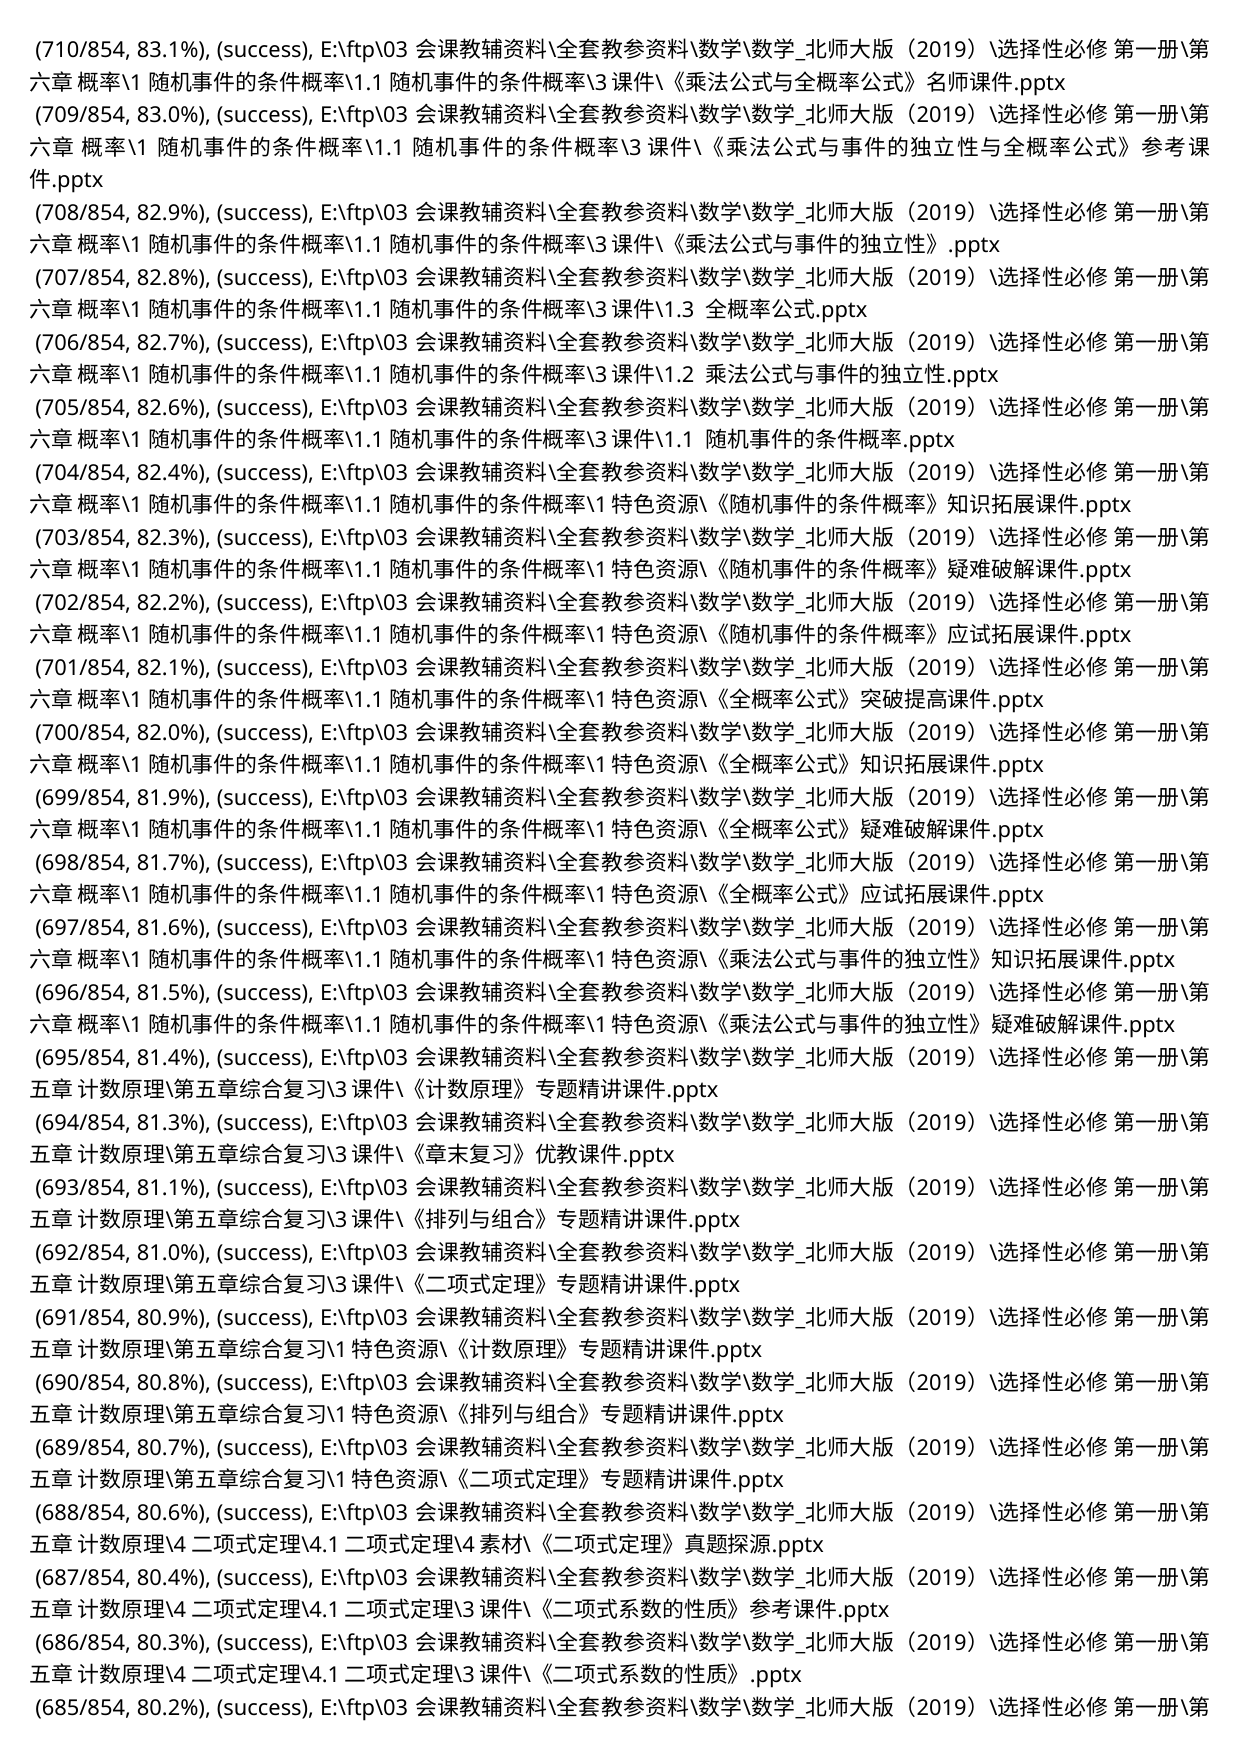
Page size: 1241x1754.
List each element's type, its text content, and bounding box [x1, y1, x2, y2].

text (708/854, 82.9%), (success), E:\ftp\03 会课教辅资料\全套教参资料\数学\数学_北师大版（2019）\选择性必修 第一册\第六章 概率\1 随机事件的条件概率\1.1 随机事件的条件概率\3课件\《乘法公式与事件的独立性》.pptx [29, 194, 1211, 259]
text (689/854, 80.7%), (success), E:\ftp\03 会课教辅资料\全套教参资料\数学\数学_北师大版（2019）\选择性必修 第一册\第五章 计数原理\第五章综合复习\1特色资源\《二项式定理》专题精讲课件.pptx [29, 1429, 1211, 1494]
text (693/854, 81.1%), (success), E:\ftp\03 会课教辅资料\全套教参资料\数学\数学_北师大版（2019）\选择性必修 第一册\第五章 计数原理\第五章综合复习\3课件\《排列与组合》专题精讲课件.pptx [29, 1169, 1211, 1234]
text (703/854, 82.3%), (success), E:\ftp\03 会课教辅资料\全套教参资料\数学\数学_北师大版（2019）\选择性必修 第一册\第六章 概率\1 随机事件的条件概率\1.1 随机事件的条件概率\1特色资源\《随机事件的条件概率》疑难破解课件.pptx [29, 519, 1211, 584]
text (695/854, 81.4%), (success), E:\ftp\03 会课教辅资料\全套教参资料\数学\数学_北师大版（2019）\选择性必修 第一册\第五章 计数原理\第五章综合复习\3课件\《计数原理》专题精讲课件.pptx [29, 1039, 1211, 1104]
text (697/854, 81.6%), (success), E:\ftp\03 会课教辅资料\全套教参资料\数学\数学_北师大版（2019）\选择性必修 第一册\第六章 概率\1 随机事件的条件概率\1.1 随机事件的条件概率\1特色资源\《乘法公式与事件的独立性》知识拓展课件.pptx [29, 909, 1211, 974]
text (698/854, 81.7%), (success), E:\ftp\03 会课教辅资料\全套教参资料\数学\数学_北师大版（2019）\选择性必修 第一册\第六章 概率\1 随机事件的条件概率\1.1 随机事件的条件概率\1特色资源\《全概率公式》应试拓展课件.pptx [29, 844, 1211, 909]
text (709/854, 83.0%), (success), E:\ftp\03 会课教辅资料\全套教参资料\数学\数学_北师大版（2019）\选择性必修 第一册\第六章 概率\1 随机事件的条件概率\1.1 随机事件的条件概率\3课件\《乘法公式与事件的独立性与全概率公式》参考课件.pptx [29, 97, 1211, 194]
text (699/854, 81.9%), (success), E:\ftp\03 会课教辅资料\全套教参资料\数学\数学_北师大版（2019）\选择性必修 第一册\第六章 概率\1 随机事件的条件概率\1.1 随机事件的条件概率\1特色资源\《全概率公式》疑难破解课件.pptx [29, 779, 1211, 844]
text (687/854, 80.4%), (success), E:\ftp\03 会课教辅资料\全套教参资料\数学\数学_北师大版（2019）\选择性必修 第一册\第五章 计数原理\4 二项式定理\4.1二项式定理\3课件\《二项式系数的性质》参考课件.pptx [29, 1559, 1211, 1624]
text (705/854, 82.6%), (success), E:\ftp\03 会课教辅资料\全套教参资料\数学\数学_北师大版（2019）\选择性必修 第一册\第六章 概率\1 随机事件的条件概率\1.1 随机事件的条件概率\3课件\1.1 随机事件的条件概率.pptx [29, 389, 1211, 454]
text (704/854, 82.4%), (success), E:\ftp\03 会课教辅资料\全套教参资料\数学\数学_北师大版（2019）\选择性必修 第一册\第六章 概率\1 随机事件的条件概率\1.1 随机事件的条件概率\1特色资源\《随机事件的条件概率》知识拓展课件.pptx [29, 454, 1211, 519]
text (692/854, 81.0%), (success), E:\ftp\03 会课教辅资料\全套教参资料\数学\数学_北师大版（2019）\选择性必修 第一册\第五章 计数原理\第五章综合复习\3课件\《二项式定理》专题精讲课件.pptx [29, 1234, 1211, 1299]
text (702/854, 82.2%), (success), E:\ftp\03 会课教辅资料\全套教参资料\数学\数学_北师大版（2019）\选择性必修 第一册\第六章 概率\1 随机事件的条件概率\1.1 随机事件的条件概率\1特色资源\《随机事件的条件概率》应试拓展课件.pptx [29, 584, 1211, 649]
text (694/854, 81.3%), (success), E:\ftp\03 会课教辅资料\全套教参资料\数学\数学_北师大版（2019）\选择性必修 第一册\第五章 计数原理\第五章综合复习\3课件\《章末复习》优教课件.pptx [29, 1104, 1211, 1169]
text (690/854, 80.8%), (success), E:\ftp\03 会课教辅资料\全套教参资料\数学\数学_北师大版（2019）\选择性必修 第一册\第五章 计数原理\第五章综合复习\1特色资源\《排列与组合》专题精讲课件.pptx [29, 1364, 1211, 1429]
text (686/854, 80.3%), (success), E:\ftp\03 会课教辅资料\全套教参资料\数学\数学_北师大版（2019）\选择性必修 第一册\第五章 计数原理\4 二项式定理\4.1二项式定理\3课件\《二项式系数的性质》.pptx [29, 1624, 1211, 1689]
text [29, 1689, 1211, 1722]
text (710/854, 83.1%), (success), E:\ftp\03 会课教辅资料\全套教参资料\数学\数学_北师大版（2019）\选择性必修 第一册\第六章 概率\1 随机事件的条件概率\1.1 随机事件的条件概率\3课件\《乘法公式与全概率公式》名师课件.pptx [29, 32, 1211, 97]
text (696/854, 81.5%), (success), E:\ftp\03 会课教辅资料\全套教参资料\数学\数学_北师大版（2019）\选择性必修 第一册\第六章 概率\1 随机事件的条件概率\1.1 随机事件的条件概率\1特色资源\《乘法公式与事件的独立性》疑难破解课件.pptx [29, 974, 1211, 1039]
text (706/854, 82.7%), (success), E:\ftp\03 会课教辅资料\全套教参资料\数学\数学_北师大版（2019）\选择性必修 第一册\第六章 概率\1 随机事件的条件概率\1.1 随机事件的条件概率\3课件\1.2 乘法公式与事件的独立性.pptx [29, 324, 1211, 389]
text (707/854, 82.8%), (success), E:\ftp\03 会课教辅资料\全套教参资料\数学\数学_北师大版（2019）\选择性必修 第一册\第六章 概率\1 随机事件的条件概率\1.1 随机事件的条件概率\3课件\1.3 全概率公式.pptx [29, 259, 1211, 324]
text (688/854, 80.6%), (success), E:\ftp\03 会课教辅资料\全套教参资料\数学\数学_北师大版（2019）\选择性必修 第一册\第五章 计数原理\4 二项式定理\4.1二项式定理\4素材\《二项式定理》真题探源.pptx [29, 1494, 1211, 1559]
text (691/854, 80.9%), (success), E:\ftp\03 会课教辅资料\全套教参资料\数学\数学_北师大版（2019）\选择性必修 第一册\第五章 计数原理\第五章综合复习\1特色资源\《计数原理》专题精讲课件.pptx [29, 1299, 1211, 1364]
text (700/854, 82.0%), (success), E:\ftp\03 会课教辅资料\全套教参资料\数学\数学_北师大版（2019）\选择性必修 第一册\第六章 概率\1 随机事件的条件概率\1.1 随机事件的条件概率\1特色资源\《全概率公式》知识拓展课件.pptx [29, 714, 1211, 779]
text (701/854, 82.1%), (success), E:\ftp\03 会课教辅资料\全套教参资料\数学\数学_北师大版（2019）\选择性必修 第一册\第六章 概率\1 随机事件的条件概率\1.1 随机事件的条件概率\1特色资源\《全概率公式》突破提高课件.pptx [29, 649, 1211, 714]
